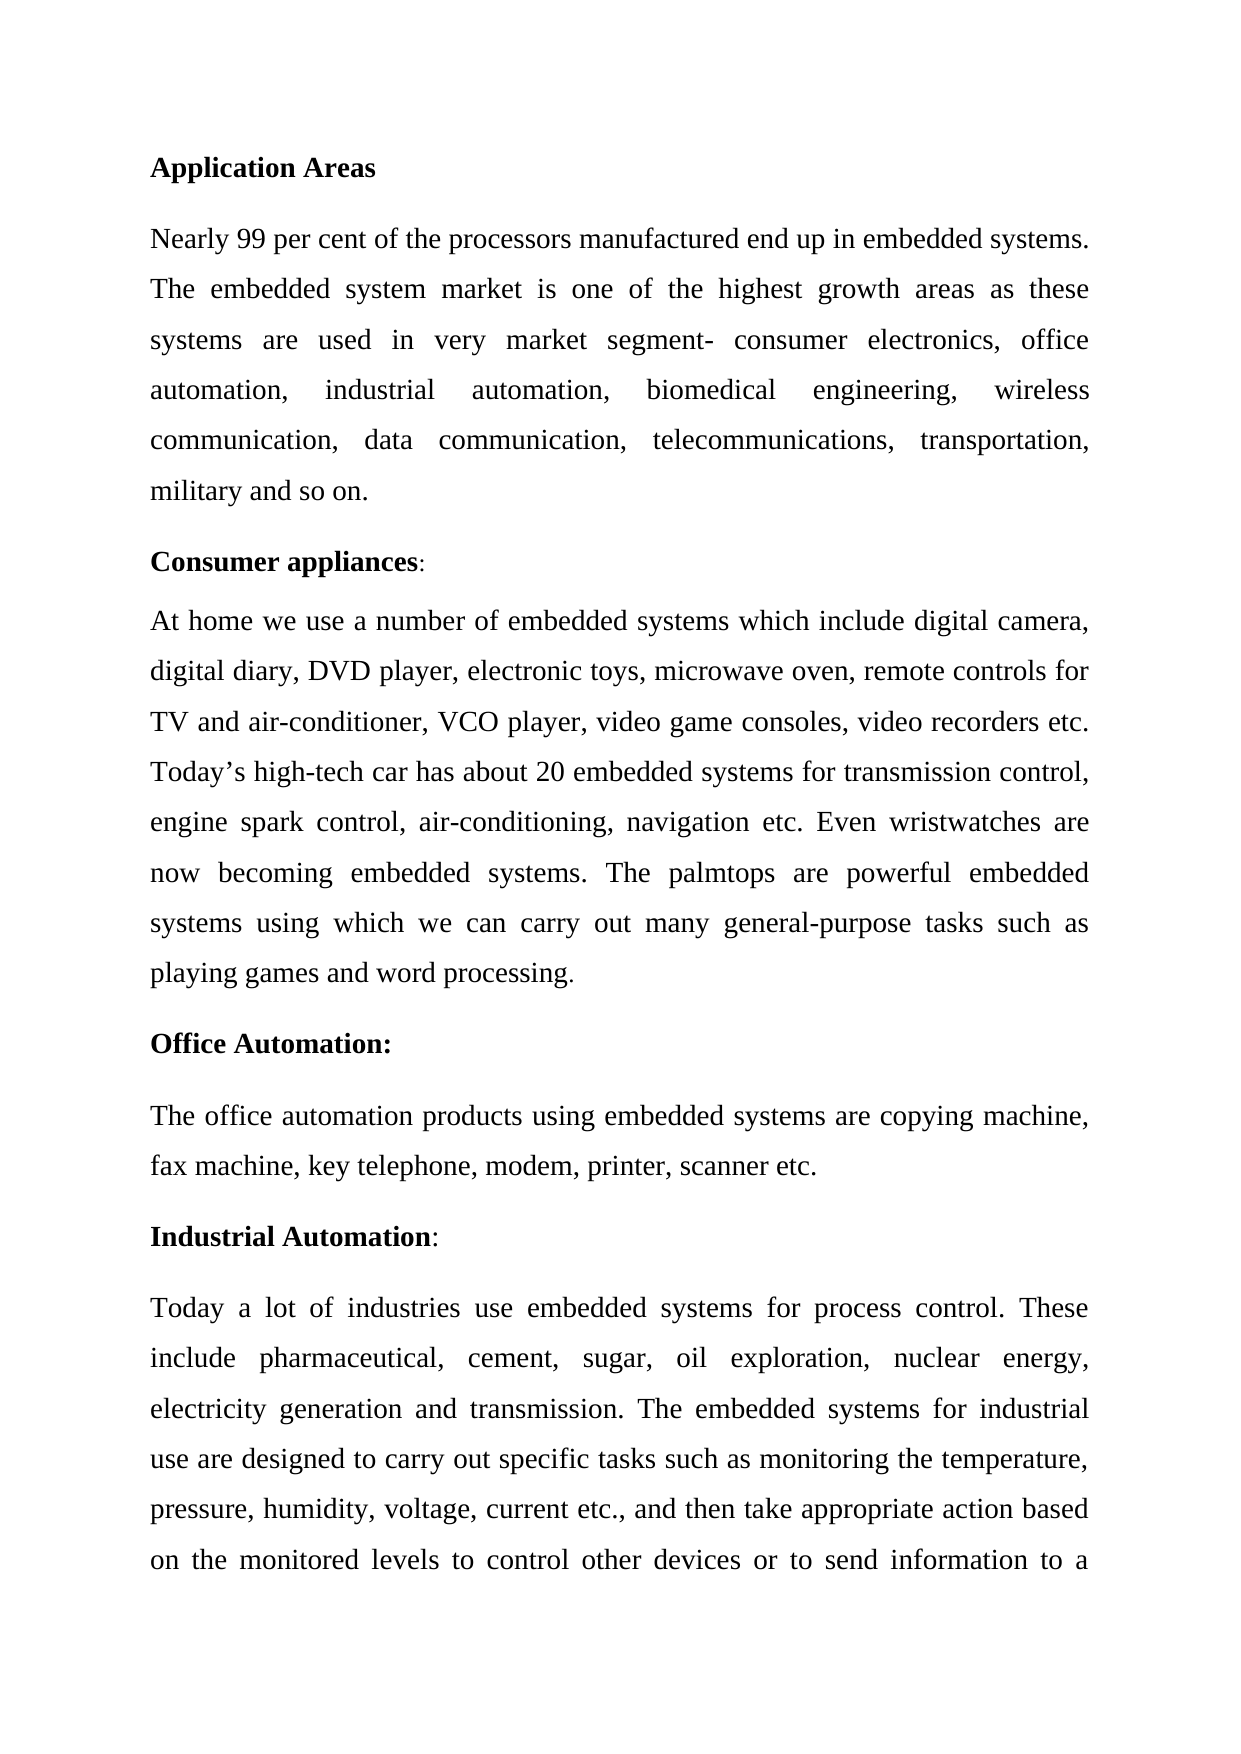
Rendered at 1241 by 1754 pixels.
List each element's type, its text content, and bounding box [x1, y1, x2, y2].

text Application Areas [150, 150, 1090, 183]
text The office automation products using embedded systems are copying machine, fax machine, key telephone, modem, printer, scanner etc. [150, 1098, 1090, 1182]
text Nearly 99 per cent of the processors manufactured end up in embedded systems. The embedded system market is one of the highest growth areas as these systems are used in very market segment- consumer electronics, office automation, industrial automation, biomedical engineering, wireless communication, data communication, telecommunications, transportation, military and so on. [150, 221, 1090, 506]
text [150, 1290, 1090, 1575]
text Office Automation: [150, 1027, 1090, 1060]
text Consumer appliances: [150, 544, 1090, 577]
text At home we use a number of embedded systems which include digital camera, digital diary, DVD player, electronic toys, microwave oven, remote controls for TV and air-conditioner, VCO player, video game consoles, video recorders etc. Today’s high-tech car has about 20 embedded systems for transmission control, engine spark control, air-conditioning, navigation etc. Even wristwatches are now becoming embedded systems. The palmtops are powerful embedded systems using which we can carry out many general-purpose tasks such as playing games and word processing. [150, 603, 1090, 989]
text Industrial Automation: [150, 1219, 1090, 1253]
